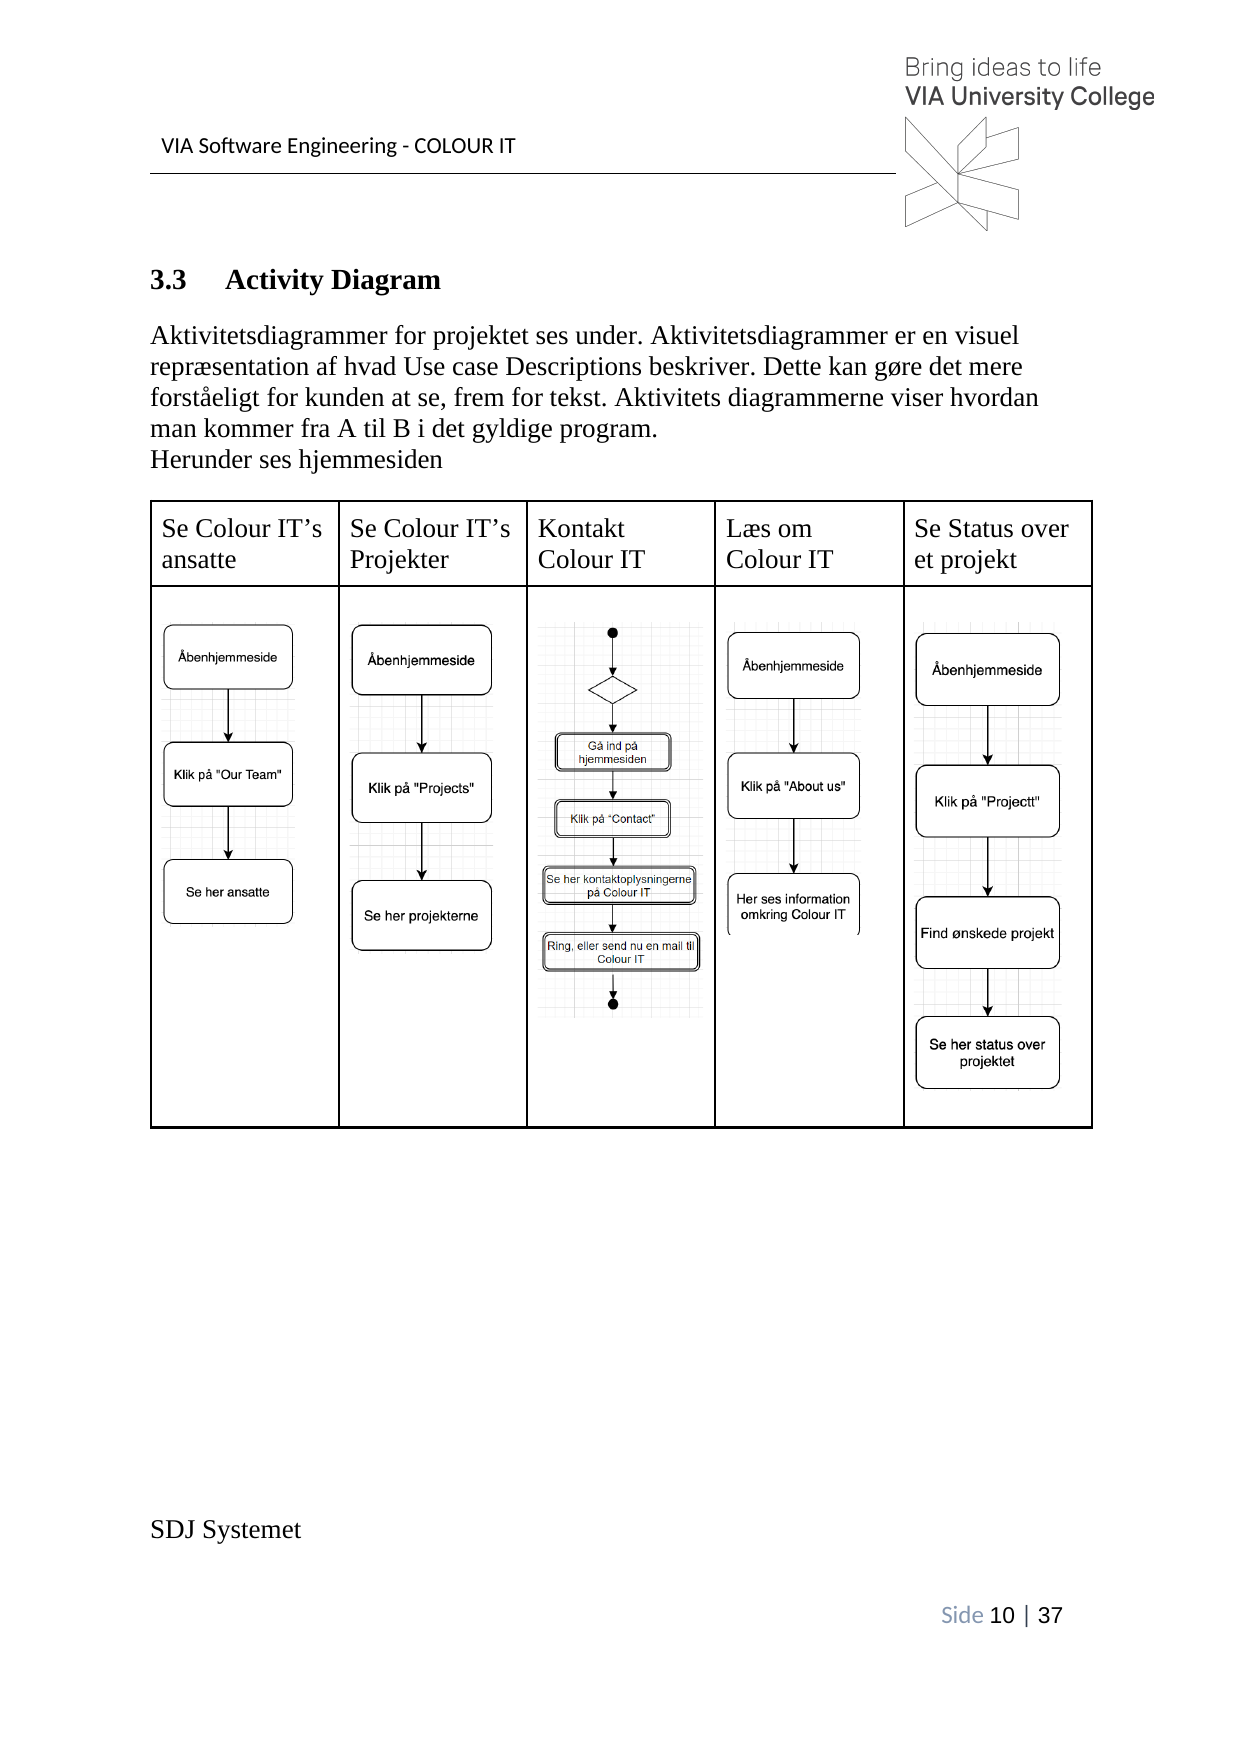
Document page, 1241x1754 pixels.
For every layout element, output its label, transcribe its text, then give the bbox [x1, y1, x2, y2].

table_header Se Status over et projekt [905, 502, 1091, 585]
table_cell [340, 587, 526, 1126]
picture [725, 622, 862, 935]
table_header Læs om Colour IT [716, 502, 903, 585]
text Aktivitetsdiagrammer for projektet ses under. Aktivitetsdiagrammer er en visuel repræsentation af hvad Use case Descriptions beskriver. Dette kan gøre det mere forståeligt for kunden at se, frem for tekst. Aktivitets diagrammerne viser hvordan man kommer fra A til B i det gyldige program. Herunder ses hjemmesiden [150, 319, 1090, 474]
table_cell [905, 587, 1091, 1126]
picture [913, 622, 1062, 1091]
table_header Se Colour IT’s ansatte [152, 502, 338, 585]
picture [905, 116, 1019, 231]
picture [161, 622, 295, 927]
text SDJ Systemet [150, 1513, 1090, 1544]
table_cell [716, 587, 903, 1126]
picture [537, 622, 704, 1018]
picture [904, 54, 1154, 110]
table_cell [528, 587, 714, 1126]
table_header Kontakt Colour IT [528, 502, 714, 585]
table_header Se Colour IT’s Projekter [340, 502, 526, 585]
picture [349, 622, 494, 954]
subtitle 3.3 Activity Diagram [150, 272, 1090, 294]
table_cell [152, 587, 338, 1126]
